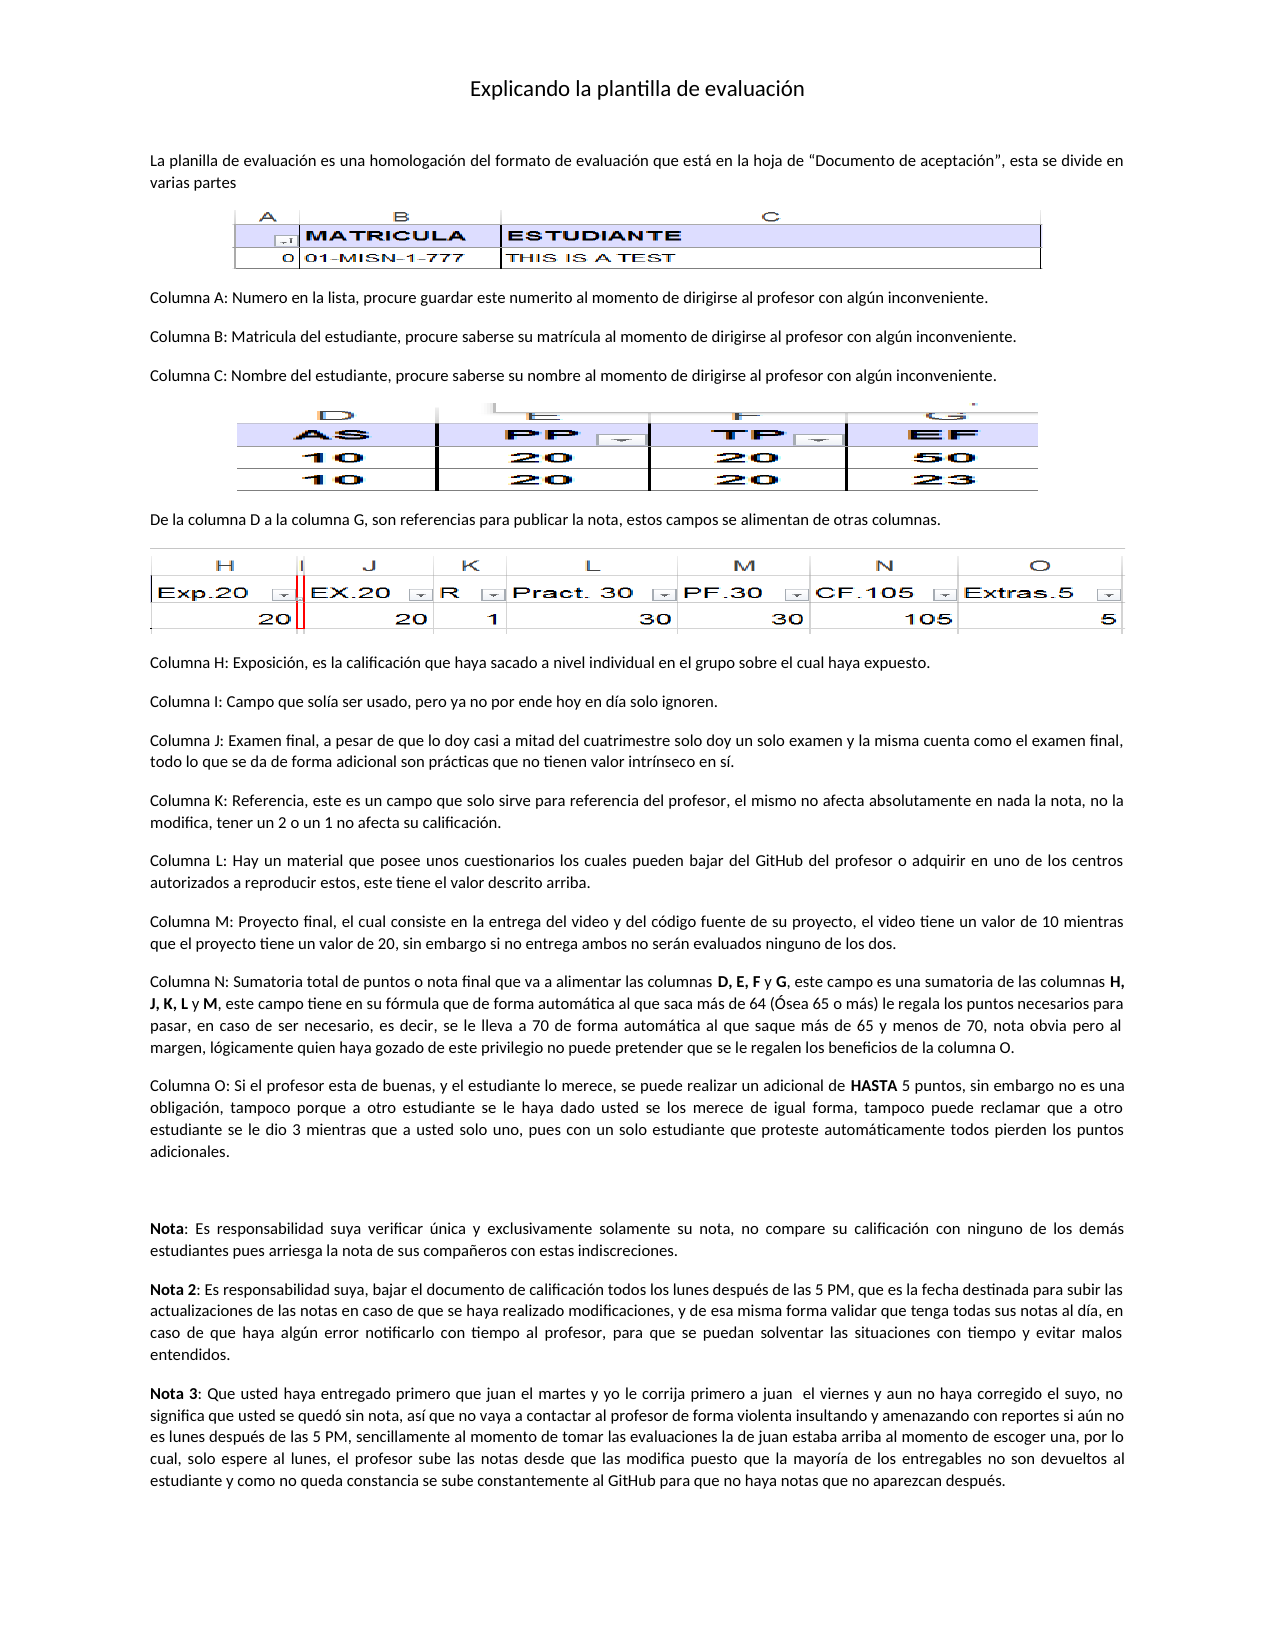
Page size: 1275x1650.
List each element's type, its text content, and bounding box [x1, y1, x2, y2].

text Columna O: Si el profesor esta de buenas, y el estudiante lo merece, se puede realizar un adicional de HASTA 5 puntos, sin embargo no es una obligación, tampoco porque a otro estudiante se le haya dado usted se los merece de igual forma, tampoco puede reclamar que a otro estudiante se le dio 3 mientras que a usted solo uno, pues con un solo estudiante que proteste automáticamente todos pierden los puntos adicionales. [150, 1076, 1125, 1162]
text La planilla de evaluación es una homologación del formato de evaluación que está en la hoja de “Documento de aceptación”, esta se divide en varias partes [150, 150, 1125, 192]
text Columna B: Matricula del estudiante, procure saberse su matrícula al momento de dirigirse al profesor con algún inconveniente. [150, 326, 1125, 347]
text De la columna D a la columna G, son referencias para publicar la nota, estos campos se alimentan de otras columnas. [150, 509, 1125, 530]
text Columna C: Nombre del estudiante, procure saberse su nombre al momento de dirigirse al profesor con algún inconveniente. [150, 365, 1125, 385]
text Columna L: Hay un material que posee unos cuestionarios los cuales pueden bajar del GitHub del profesor o adquirir en uno de los centros autorizados a reproducir estos, este tiene el valor descrito arriba. [150, 851, 1125, 893]
picture [150, 548, 1125, 634]
text Nota 3: Que usted haya entregado primero que juan el martes y yo le corrija primero a juan el viernes y aun no haya corregido el suyo, no significa que usted se quedó sin nota, así que no vaya a contactar al profesor de forma violenta insultando y amenazando con reportes si aún no es lunes después de las 5 PM, sencillamente al momento de tomar las evaluaciones la de juan estaba arriba al momento de escoger una, por lo cual, solo espere al lunes, el profesor sube las notas desde que las modifica puesto que la mayoría de los entregables no son devueltos al estudiante y como no queda constancia se sube constantemente al GitHub para que no haya notas que no aparezcan después. [150, 1383, 1125, 1491]
text Nota: Es responsabilidad suya verificar única y exclusivamente solamente su nota, no compare su calificación con ninguno de los demás estudiantes pues arriesga la nota de sus compañeros con estas indiscreciones. [150, 1218, 1125, 1261]
text Columna I: Campo que solía ser usado, pero ya no por ende hoy en día solo ignoren. [150, 691, 1125, 712]
text Columna N: Sumatoria total de puntos o nota final que va a alimentar las columnas D, E, F y G, este campo es una sumatoria de las columnas H, J, K, L y M, este campo tiene en su fórmula que de forma automática al que saca más de 64 (Ósea 65 o más) le regala los puntos necesarios para pasar, en caso de ser necesario, es decir, se le lleva a 70 de forma automática al que saque más de 65 y menos de 70, nota obvia pero al margen, lógicamente quien haya gozado de este privilegio no puede pretender que se le regalen los beneficios de la columna O. [150, 971, 1125, 1057]
text Columna H: Exposición, es la calificación que haya sacado a nivel individual en el grupo sobre el cual haya expuesto. [150, 653, 1125, 673]
text Columna A: Numero en la lista, procure guardar este numerito al momento de dirigirse al profesor con algún inconveniente. [150, 288, 1125, 308]
text Nota 2: Es responsabilidad suya, bajar el documento de calificación todos los lunes después de las 5 PM, que es la fecha destinada para subir las actualizaciones de las notas en caso de que se haya realizado modificaciones, y de esa misma forma validar que tenga todas sus notas al día, en caso de que haya algún error notificarlo con tiempo al profesor, para que se puedan solventar las situaciones con tiempo y evitar malos entendidos. [150, 1279, 1125, 1365]
text Columna K: Referencia, este es un campo que solo sirve para referencia del profesor, el mismo no afecta absolutamente en nada la nota, no la modifica, tener un 2 o un 1 no afecta su calificación. [150, 790, 1125, 832]
picture [237, 403, 1038, 491]
text Columna J: Examen final, a pesar de que lo doy casi a mitad del cuatrimestre solo doy un solo examen y la misma cuenta como el examen final, todo lo que se da de forma adicional son prácticas que no tienen valor intrínseco en sí. [150, 730, 1125, 772]
text Columna M: Proyecto final, el cual consiste en la entrega del video y del código fuente de su proyecto, el video tiene un valor de 10 mientras que el proyecto tiene un valor de 20, sin embargo si no entrega ambos no serán evaluados ninguno de los dos. [150, 911, 1125, 953]
picture [232, 210, 1043, 269]
